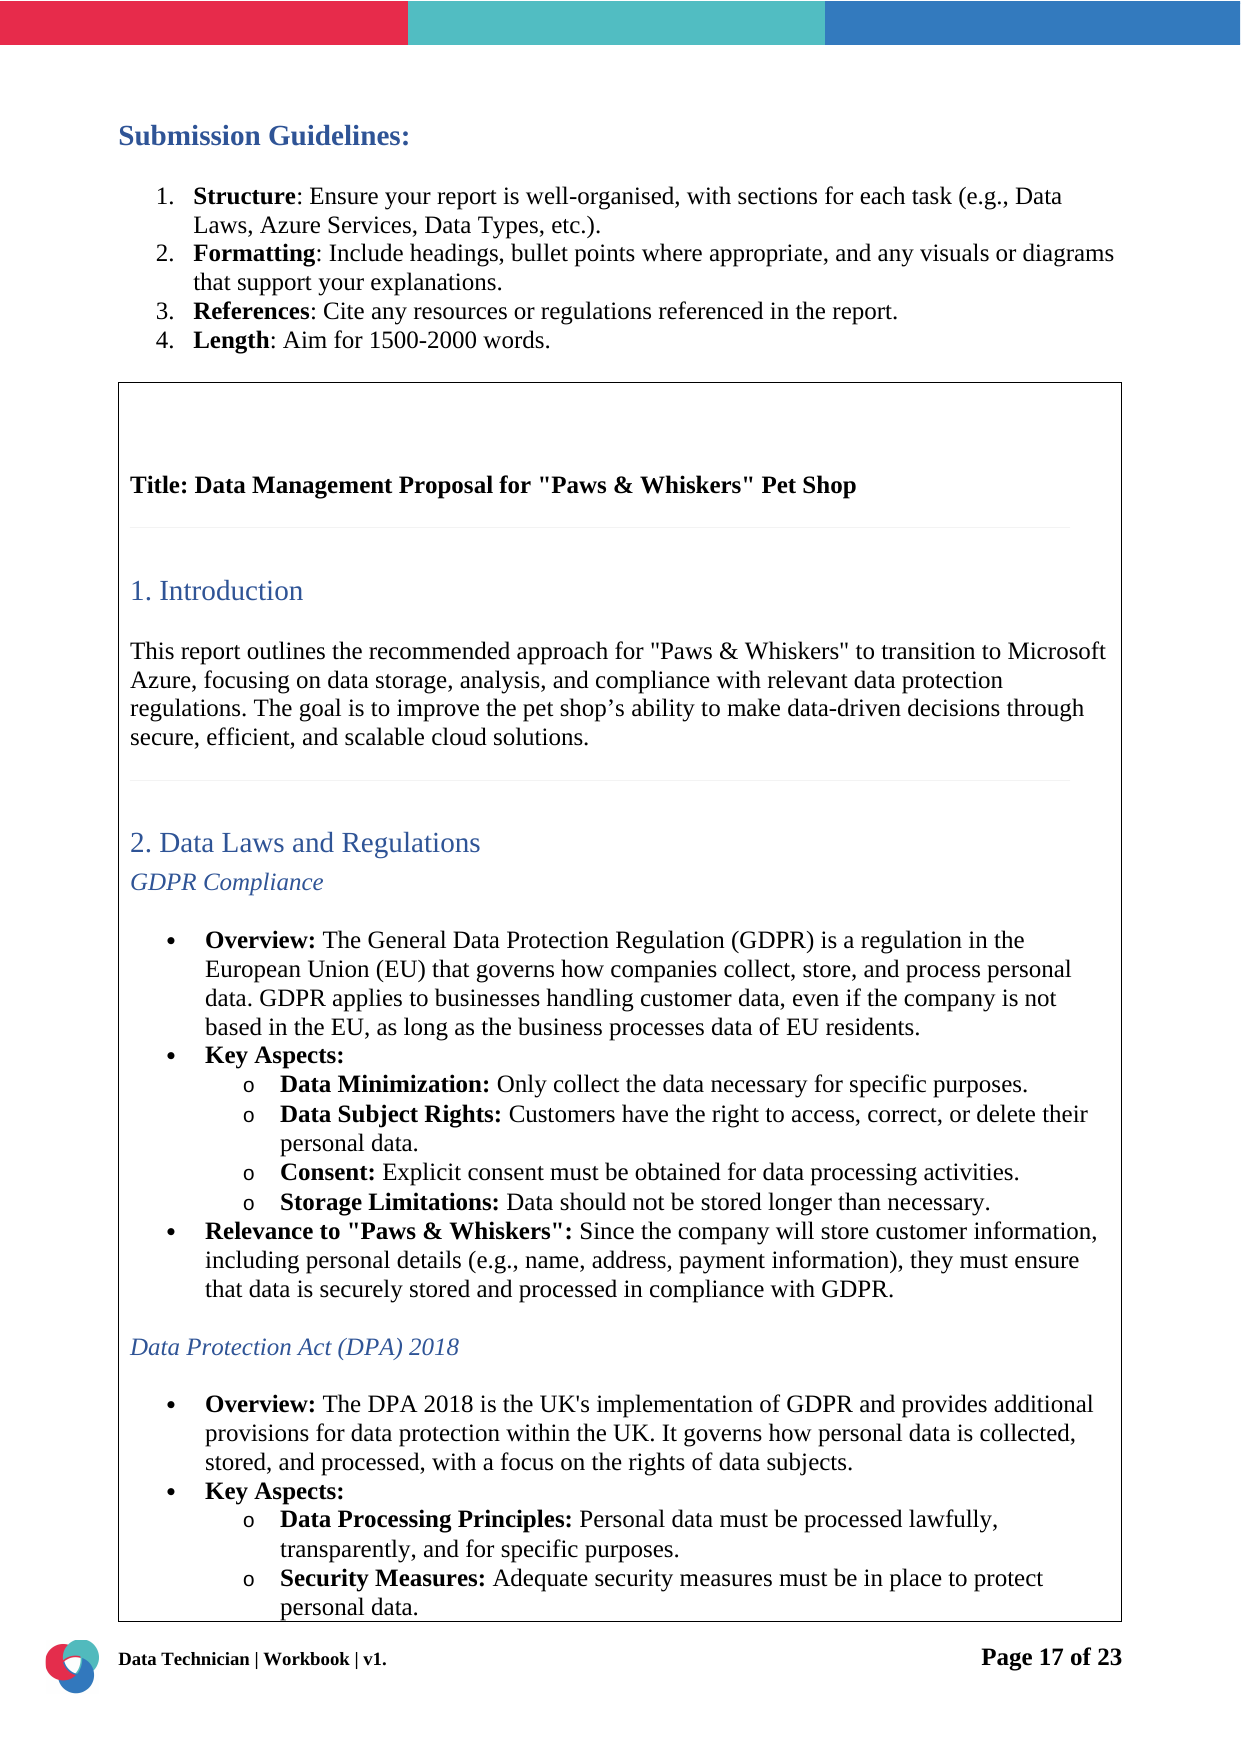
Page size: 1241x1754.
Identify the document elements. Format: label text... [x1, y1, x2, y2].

list References: Cite any resources or regulations referenced in the report. [156, 296, 1122, 325]
list Structure: Ensure your report is well-organised, with sections for each task (e.g., Data Laws, Azure Services, Data Types, etc.). [156, 181, 1122, 238]
list Formatting: Include headings, bullet points where appropriate, and any visuals or diagrams that support your explanations. [156, 238, 1122, 296]
picture [45, 1640, 100, 1694]
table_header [119, 383, 1121, 1621]
list Length: Aim for 1500-2000 words. [156, 325, 1122, 353]
subtitle Submission Guidelines: [118, 118, 1122, 152]
